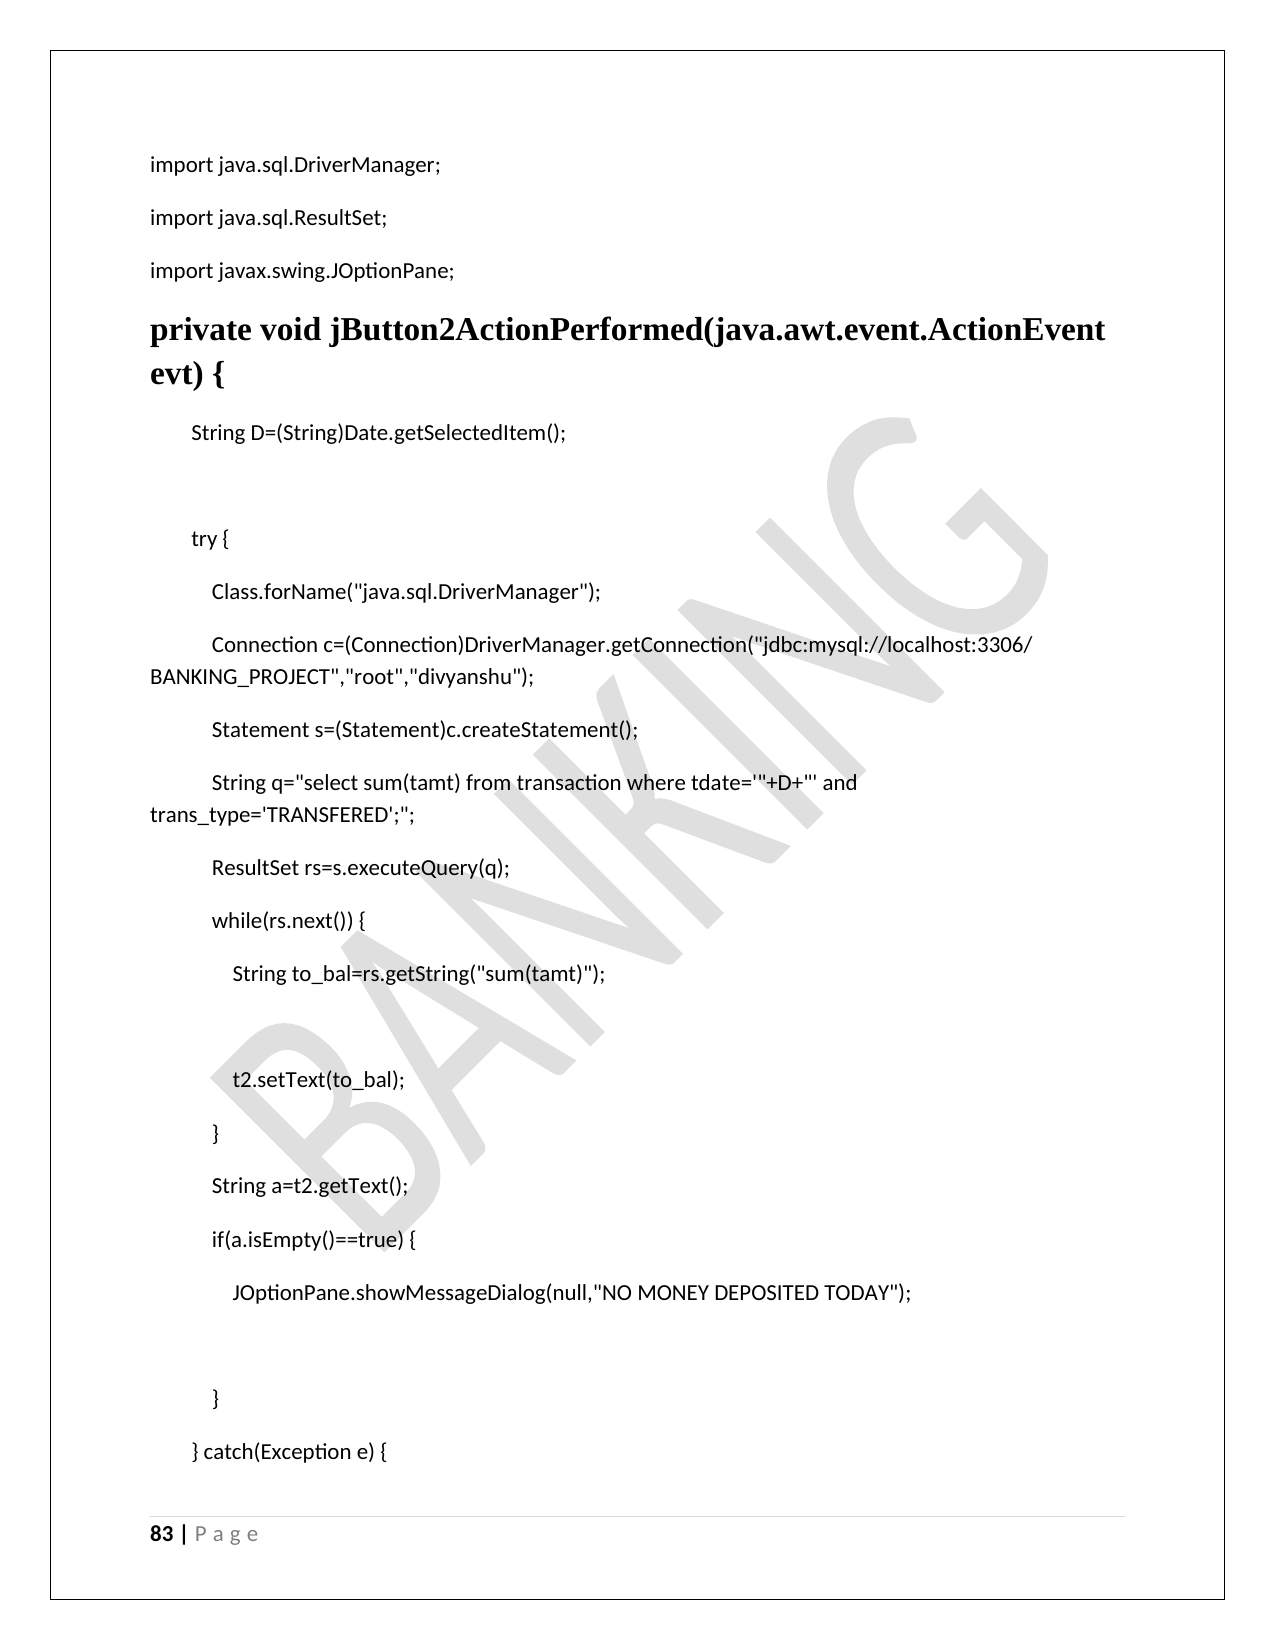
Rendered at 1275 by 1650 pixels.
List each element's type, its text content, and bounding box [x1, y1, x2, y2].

text private void jButton2ActionPerformed(java.awt.event.ActionEvent evt) { [150, 309, 1125, 391]
text } catch(Exception e) { [150, 1437, 1125, 1465]
text String to_bal=rs.getString("sum(tamt)"); [150, 959, 1125, 988]
text String q="select sum(tamt) from transaction where tdate='"+D+"' and trans_type='TRANSFERED';"; [150, 768, 1125, 828]
text t2.setText(to_bal); [150, 1066, 1125, 1094]
text String D=(String)Date.getSelectedItem(); [150, 418, 1125, 446]
text Connection c=(Connection)DriverManager.getConnection("jdbc:mysql://localhost:3306/BANKING_PROJECT","root","divyanshu"); [150, 630, 1125, 690]
text import javax.swing.JOptionPane; [150, 256, 1125, 284]
text } [150, 1119, 1125, 1147]
text Class.forName("java.sql.DriverManager"); [150, 577, 1125, 605]
text String a=t2.getText(); [150, 1172, 1125, 1200]
text Statement s=(Statement)c.createStatement(); [150, 715, 1125, 743]
text import java.sql.ResultSet; [150, 203, 1125, 231]
text import java.sql.DriverManager; [150, 150, 1125, 178]
text try { [150, 524, 1125, 552]
text while(rs.next()) { [150, 907, 1125, 934]
text } [150, 1384, 1125, 1412]
text ResultSet rs=s.executeQuery(q); [150, 853, 1125, 882]
text JOptionPane.showMessageDialog(null,"NO MONEY DEPOSITED TODAY"); [150, 1278, 1125, 1306]
text if(a.isEmpty()==true) { [150, 1225, 1125, 1253]
